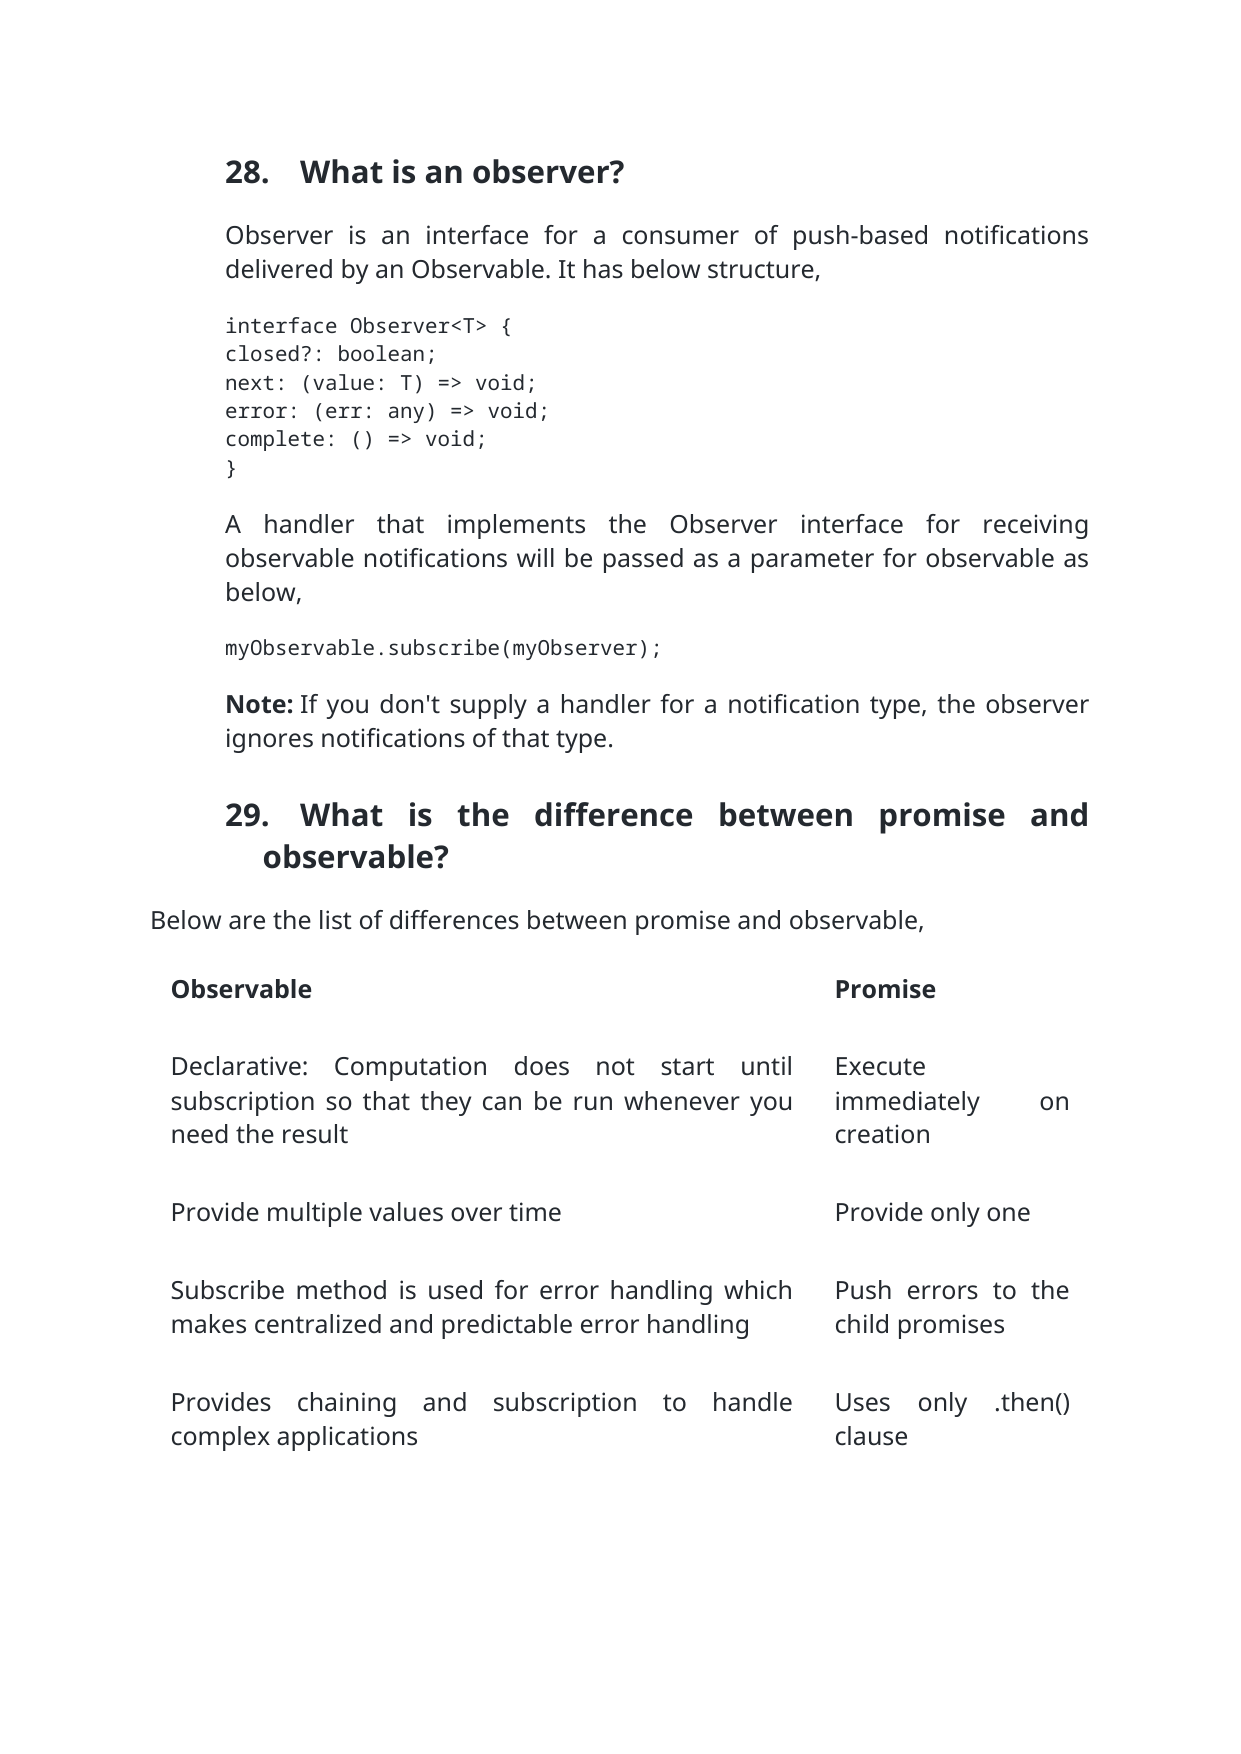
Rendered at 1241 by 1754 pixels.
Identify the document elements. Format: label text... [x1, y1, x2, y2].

text closed?: boolean; [225, 339, 1090, 368]
text next: (value: T) => void; [225, 368, 1090, 396]
text Below are the list of differences between promise and observable, [150, 903, 1090, 937]
table_cell Provides chaining and subscription to handle complex applications [150, 1375, 814, 1487]
table_header Observable [150, 962, 814, 1040]
text error: (err: any) => void; [225, 396, 1090, 424]
list What is the difference between promise and observable? [225, 793, 1090, 878]
table_cell Uses only .then() clause [814, 1375, 1090, 1487]
table_header Promise [814, 962, 1090, 1040]
text A handler that implements the Observer interface for receiving observable notifications will be passed as a parameter for observable as below, [225, 506, 1090, 608]
text interface Observer<T> { [225, 311, 1090, 339]
table_cell Subscribe method is used for error handling which makes centralized and predictable error handling [150, 1264, 814, 1375]
table_cell Provide multiple values over time [150, 1186, 814, 1263]
text } [225, 453, 1090, 481]
table_cell Push errors to the child promises [814, 1264, 1090, 1375]
text Note: If you don't supply a handler for a notification type, the observer ignores notifications of that type. [225, 687, 1090, 755]
table_cell Execute immediately on creation [814, 1040, 1090, 1186]
text Observer is an interface for a consumer of push-based notifications delivered by an Observable. It has below structure, [225, 218, 1090, 286]
table_cell Declarative: Computation does not start until subscription so that they can be run whenever you need the result [150, 1040, 814, 1186]
table_cell Provide only one [814, 1186, 1090, 1263]
text complete: () => void; [225, 424, 1090, 453]
subtitle What is an observer? [225, 150, 1090, 193]
text myObservable.subscribe(myObserver); [225, 633, 1090, 662]
